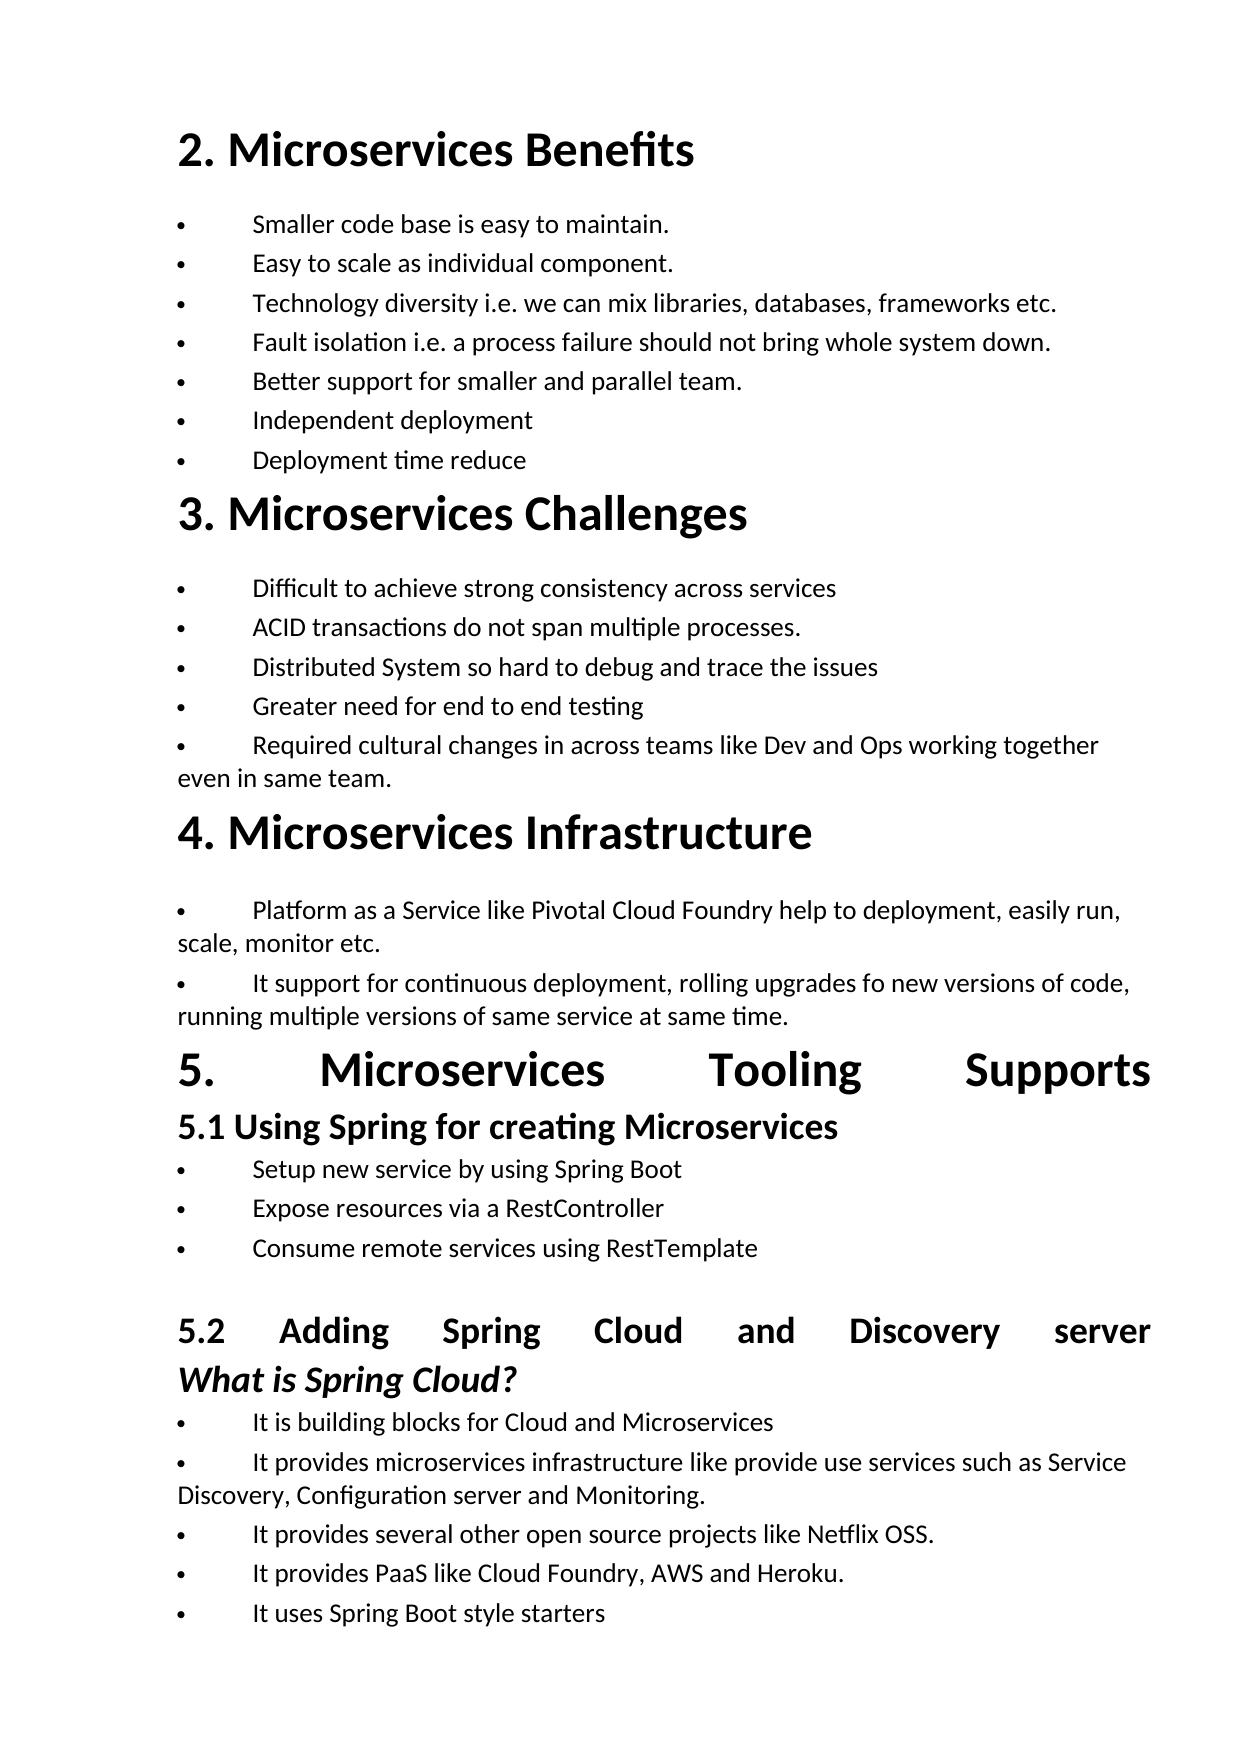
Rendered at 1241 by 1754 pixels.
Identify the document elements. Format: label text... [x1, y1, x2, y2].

list It provides several other open source projects like Netflix OSS. [177, 1517, 1152, 1550]
text 5. Microservices Tooling Supports 5.1 Using Spring for creating Microservices [177, 1038, 1152, 1148]
list It uses Spring Boot style starters [177, 1596, 1152, 1629]
list It provides PaaS like Cloud Foundry, AWS and Heroku. [177, 1556, 1152, 1589]
list Technology diversity i.e. we can mix libraries, databases, frameworks etc. [177, 286, 1152, 319]
list Required cultural changes in across teams like Dev and Ops working together even in same team. [177, 728, 1152, 794]
list Deployment time reduce [177, 443, 1152, 476]
list Smaller code base is easy to maintain. [177, 207, 1152, 240]
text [177, 118, 1152, 207]
text 3. Microservices Challenges [177, 482, 1152, 571]
list Fault isolation i.e. a process failure should not bring whole system down. [177, 325, 1152, 358]
list ACID transactions do not span multiple processes. [177, 610, 1152, 643]
list It provides microservices infrastructure like provide use services such as Service Discovery, Configuration server and Monitoring. [177, 1445, 1152, 1511]
list Better support for smaller and parallel team. [177, 364, 1152, 397]
list Platform as a Service like Pivotal Cloud Foundry help to deployment, easily run, scale, monitor etc. [177, 893, 1152, 959]
text 5.2 Adding Spring Cloud and Discovery server What is Spring Cloud? [177, 1270, 1152, 1402]
list Independent deployment [177, 403, 1152, 437]
list Distributed System so hard to debug and trace the issues [177, 650, 1152, 683]
list Setup new service by using Spring Boot [177, 1152, 1152, 1185]
list Difficult to achieve strong consistency across services [177, 571, 1152, 604]
list It is building blocks for Cloud and Microservices [177, 1406, 1152, 1439]
text 4. Microservices Infrastructure [177, 801, 1152, 862]
list Expose resources via a RestController [177, 1191, 1152, 1224]
list It support for continuous deployment, rolling upgrades fo new versions of code, running multiple versions of same service at same time. [177, 966, 1152, 1032]
list Easy to scale as individual component. [177, 246, 1152, 279]
list Consume remote services using RestTemplate [177, 1231, 1152, 1264]
list Greater need for end to end testing [177, 689, 1152, 722]
